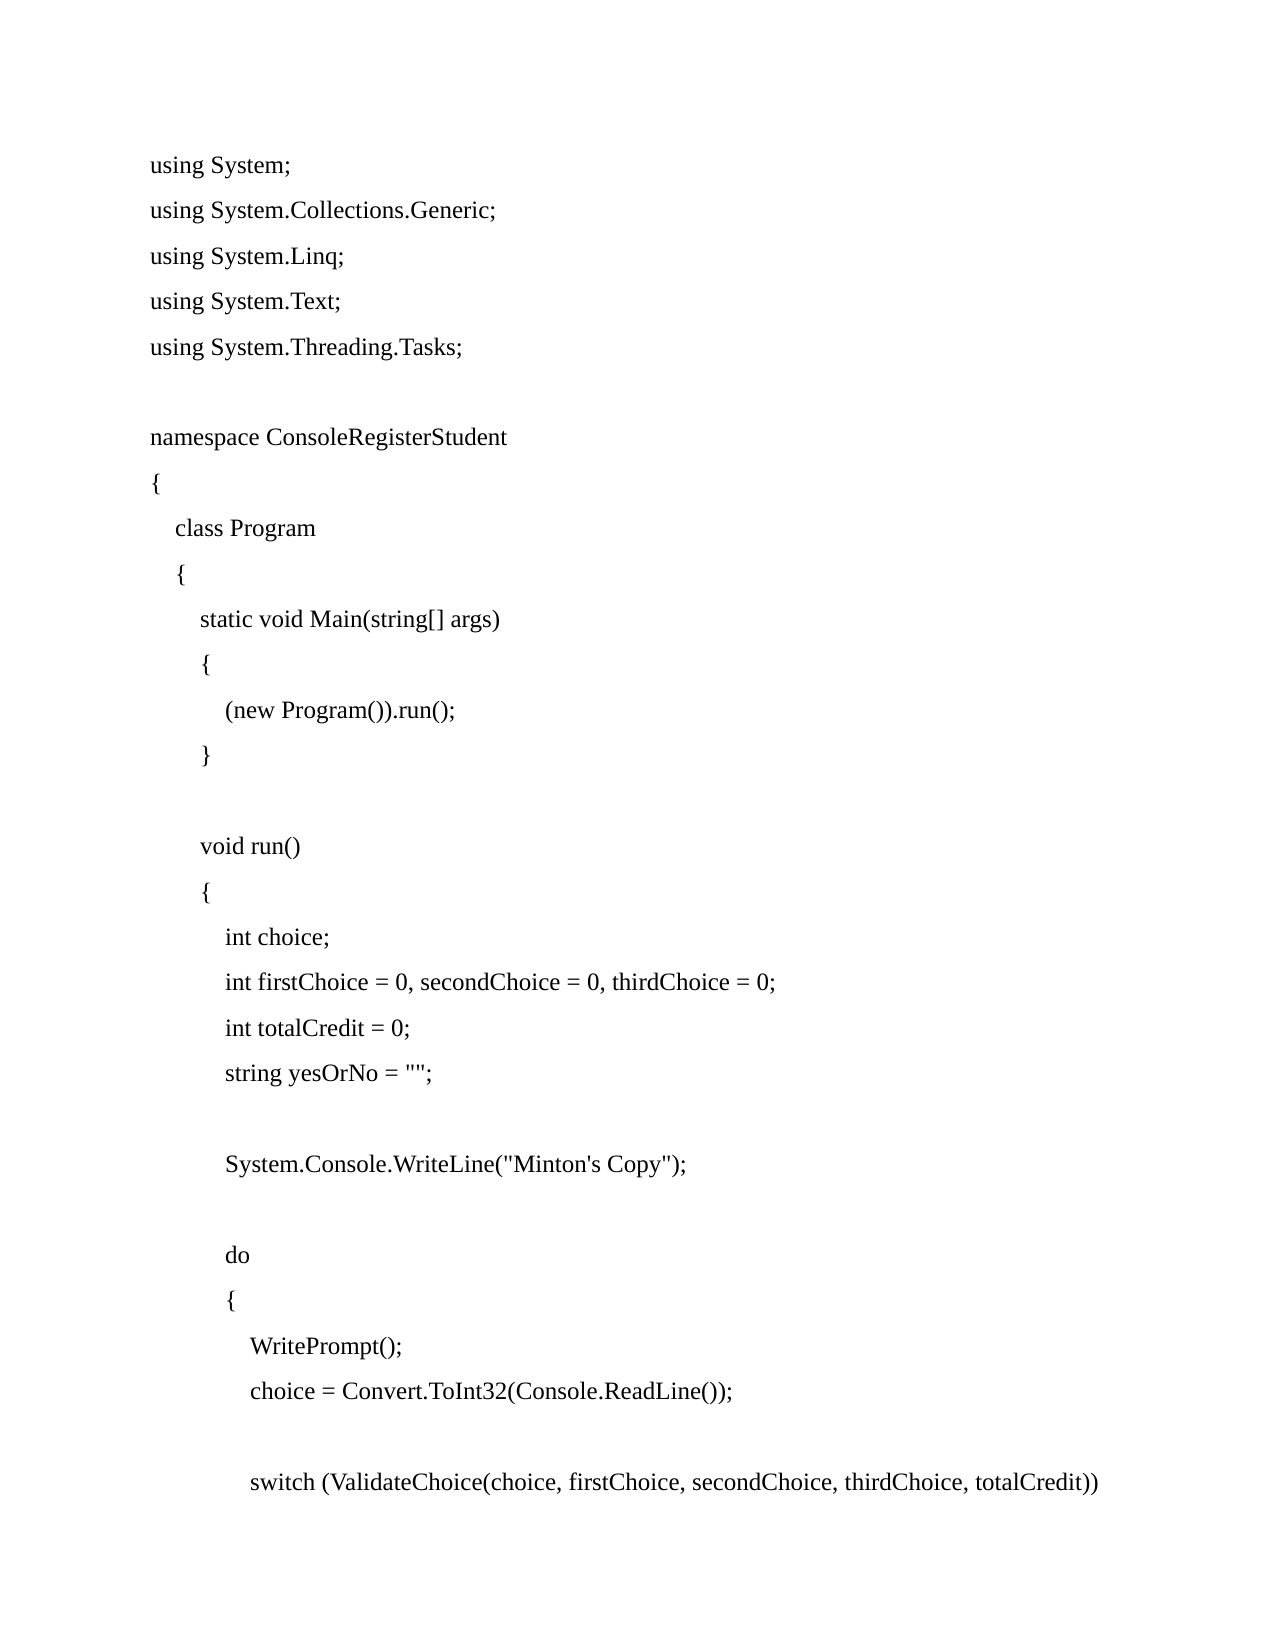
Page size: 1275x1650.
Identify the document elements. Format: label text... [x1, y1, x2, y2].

text { [150, 559, 1125, 587]
text int choice; [150, 922, 1125, 951]
text int totalCredit = 0; [150, 1013, 1125, 1042]
text (new Program()).run(); [150, 695, 1125, 724]
text { [150, 468, 1125, 497]
text switch (ValidateChoice(choice, firstChoice, secondChoice, thirdChoice, totalCredit)) [150, 1467, 1125, 1496]
text using System.Linq; [150, 241, 1125, 269]
text string yesOrNo = ""; [150, 1058, 1125, 1087]
text System.Console.WriteLine("Minton's Copy"); [150, 1149, 1125, 1178]
text using System.Text; [150, 286, 1125, 315]
text class Program [150, 513, 1125, 542]
text { [150, 1285, 1125, 1314]
text static void Main(string[] args) [150, 604, 1125, 633]
text { [150, 649, 1125, 678]
text using System.Collections.Generic; [150, 195, 1125, 224]
text } [150, 740, 1125, 769]
text do [150, 1240, 1125, 1269]
text namespace ConsoleRegisterStudent [150, 422, 1125, 451]
text WritePrompt(); [150, 1331, 1125, 1359]
text using System; [150, 150, 1125, 179]
text choice = Convert.ToInt32(Console.ReadLine()); [150, 1376, 1125, 1405]
text { [150, 877, 1125, 905]
text int firstChoice = 0, secondChoice = 0, thirdChoice = 0; [150, 967, 1125, 996]
text void run() [150, 831, 1125, 860]
text using System.Threading.Tasks; [150, 332, 1125, 360]
